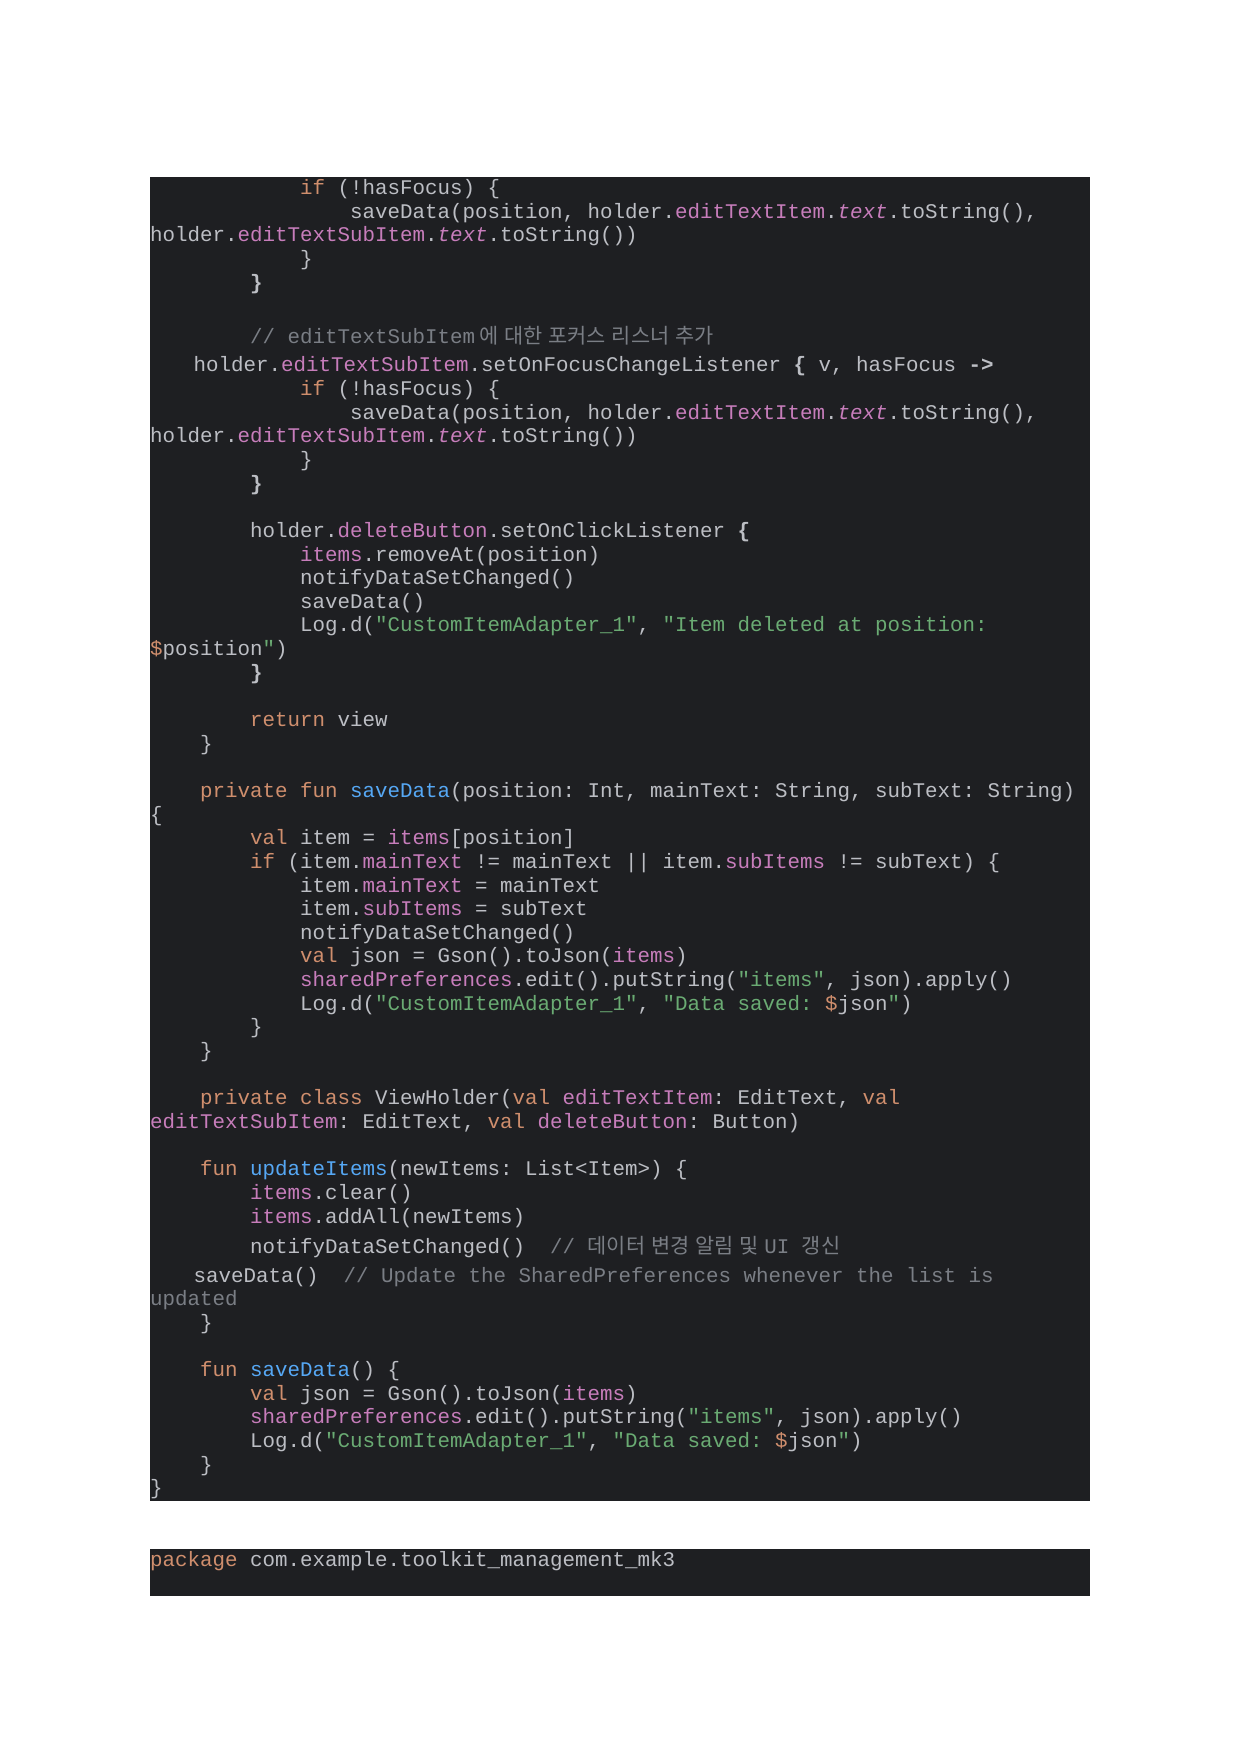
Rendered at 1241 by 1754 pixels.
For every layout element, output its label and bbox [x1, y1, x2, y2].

text [150, 1549, 1090, 1596]
text [150, 177, 1090, 1501]
